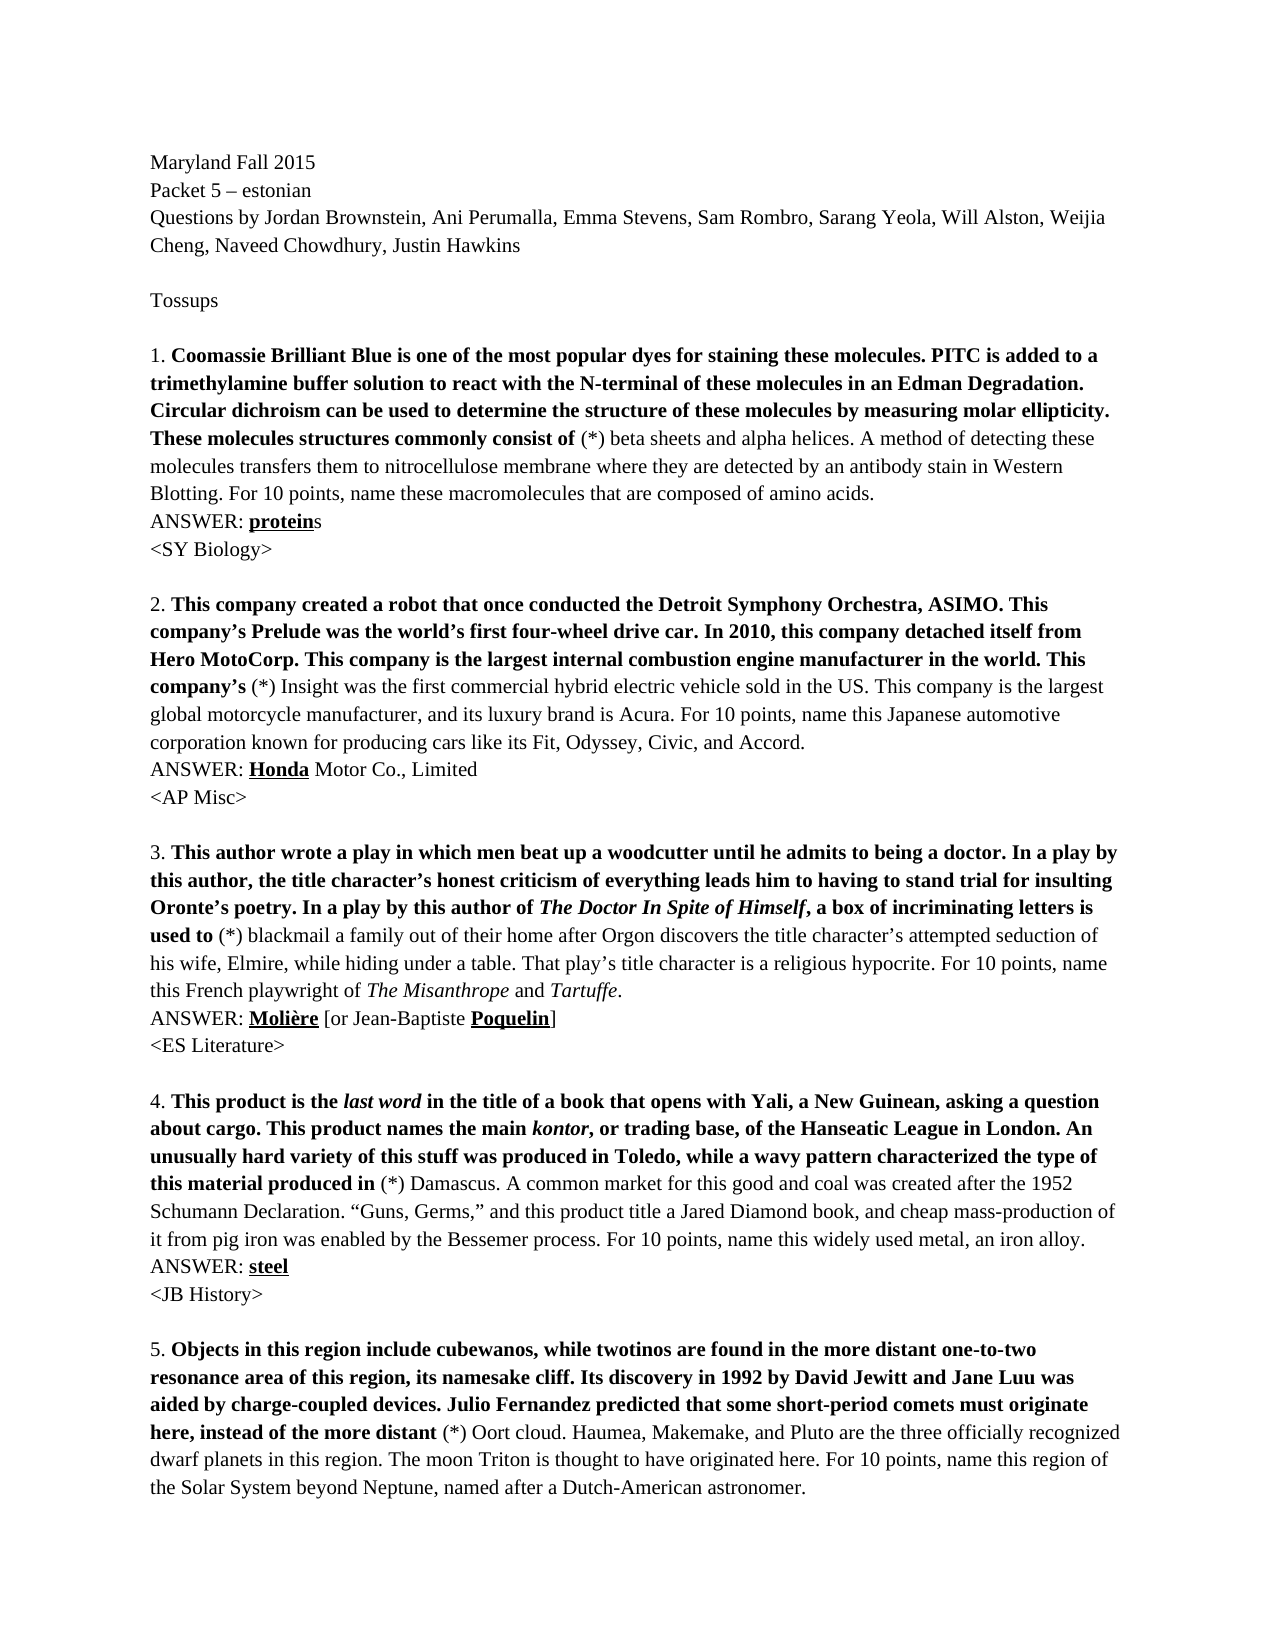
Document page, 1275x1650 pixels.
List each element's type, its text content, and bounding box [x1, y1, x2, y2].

text <AP Misc> [150, 785, 1125, 809]
text ANSWER: Molière [or Jean-Baptiste Poquelin] [150, 1006, 1125, 1030]
text 5. Objects in this region include cubewanos, while twotinos are found in the more distant one-to-two resonance area of this region, its namesake cliff. Its discovery in 1992 by David Jewitt and Jane Luu was aided by charge-coupled devices. Julio Fernandez predicted that some short-period comets must originate here, instead of the more distant (*) Oort cloud. Haumea, Makemake, and Pluto are the three officially recognized dwarf planets in this region. The moon Triton is thought to have originated here. For 10 points, name this region of the Solar System beyond Neptune, named after a Dutch-American astronomer. [150, 1337, 1125, 1499]
text 4. This product is the last word in the title of a book that opens with Yali, a New Guinean, asking a question about cargo. This product names the main kontor, or trading base, of the Hanseatic League in London. An unusually hard variety of this stuff was produced in Toledo, while a wavy pattern characterized the type of this material produced in (*) Damascus. A common market for this good and coal was created after the 1952 Schumann Declaration. “Guns, Germs,” and this product title a Jared Diamond book, and cheap mass-production of it from pig iron was enabled by the Bessemer process. For 10 points, name this widely used metal, an iron alloy. [150, 1088, 1125, 1251]
text Maryland Fall 2015 [150, 150, 1125, 174]
text Packet 5 – estonian [150, 178, 1125, 202]
text ANSWER: steel [150, 1254, 1125, 1278]
text Tossups [150, 288, 1125, 312]
text <SY Biology> [150, 536, 1125, 561]
text ANSWER: proteins [150, 509, 1125, 533]
text <ES Literature> [150, 1033, 1125, 1057]
text 1. Coomassie Brilliant Blue is one of the most popular dyes for staining these molecules. PITC is added to a trimethylamine buffer solution to react with the N-terminal of these molecules in an Edman Degradation. Circular dichroism can be used to determine the structure of these molecules by measuring molar ellipticity. These molecules structures commonly consist of (*) beta sheets and alpha helices. A method of detecting these molecules transfers them to nitrocellulose membrane where they are detected by an antibody stain in Western Blotting. For 10 points, name these macromolecules that are composed of amino acids. [150, 343, 1125, 505]
text 3. This author wrote a play in which men beat up a woodcutter until he admits to being a doctor. In a play by this author, the title character’s honest criticism of everything leads him to having to stand trial for insulting Oronte’s poetry. In a play by this author of The Doctor In Spite of Himself, a box of incriminating letters is used to (*) blackmail a family out of their home after Orgon discovers the title character’s attempted seduction of his wife, Elmire, while hiding under a table. That play’s title character is a religious hypocrite. For 10 points, name this French playwright of The Misanthrope and Tartuffe. [150, 840, 1125, 1002]
text 2. This company created a robot that once conducted the Detroit Symphony Orchestra, ASIMO. This company’s Prelude was the world’s first four-wheel drive car. In 2010, this company detached itself from Hero MotoCorp. This company is the largest internal combustion engine manufacturer in the world. This company’s (*) Insight was the first commercial hybrid electric vehicle sold in the US. This company is the largest global motorcycle manufacturer, and its luxury brand is Acura. For 10 points, name this Japanese automotive corporation known for producing cars like its Fit, Odyssey, Civic, and Accord. [150, 592, 1125, 754]
text <JB History> [150, 1282, 1125, 1306]
text Questions by Jordan Brownstein, Ani Perumalla, Emma Stevens, Sam Rombro, Sarang Yeola, Will Alston, Weijia Cheng, Naveed Chowdhury, Justin Hawkins [150, 205, 1125, 257]
text ANSWER: Honda Motor Co., Limited [150, 757, 1125, 781]
